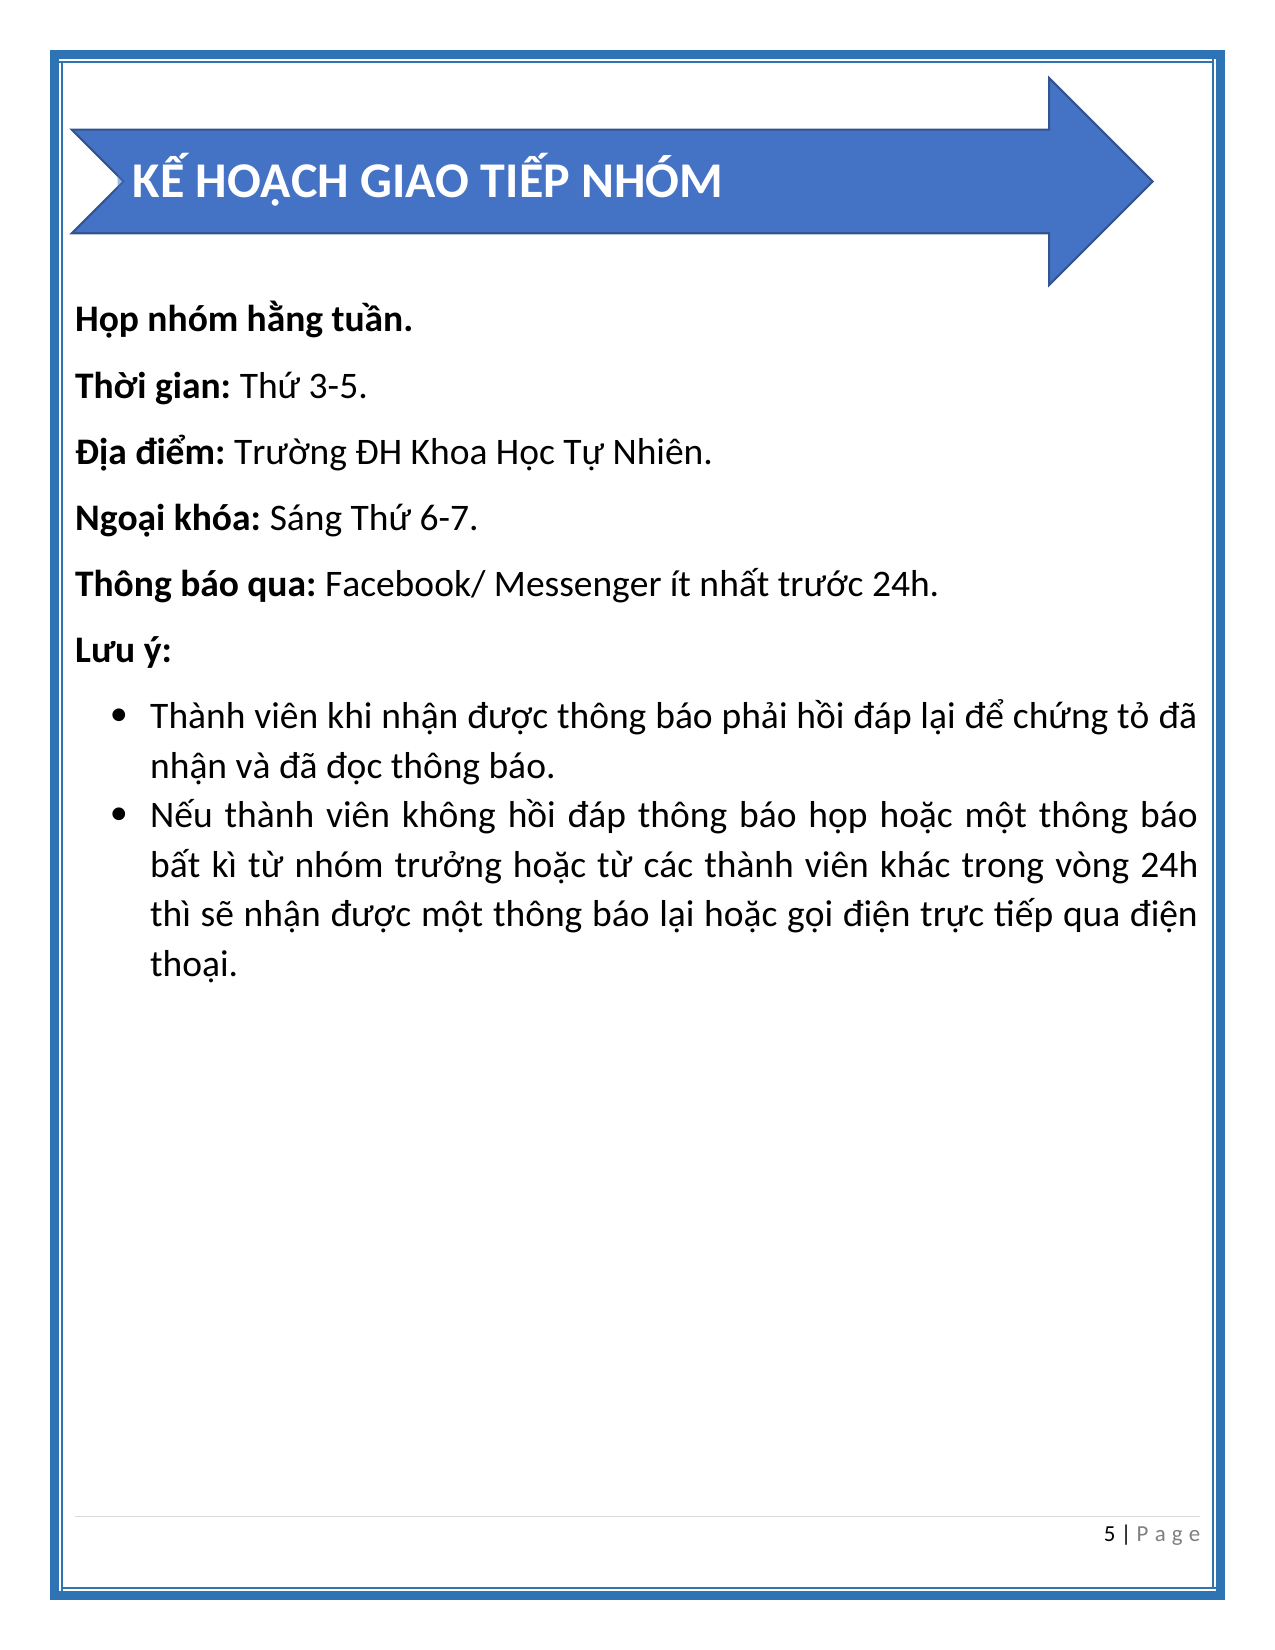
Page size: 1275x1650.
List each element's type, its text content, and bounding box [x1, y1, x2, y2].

list Nếu thành viên không hồi đáp thông báo họp hoặc một thông báo bất kì từ nhóm trưởng hoặc từ các thành viên khác trong vòng 24h thì sẽ nhận được một thông báo lại hoặc gọi điện trực tiếp qua điện thoại. [112, 791, 1200, 986]
text Họp nhóm hằng tuần. [75, 295, 1200, 341]
text Ngoại khóa: Sáng Thứ 6-7. [75, 494, 1200, 540]
text Thông báo qua: Facebook/ Messenger ít nhất trước 24h. [75, 560, 1200, 606]
list Thành viên khi nhận được thông báo phải hồi đáp lại để chứng tỏ đã nhận và đã đọc thông báo. [112, 692, 1200, 788]
text Địa điểm: Trường ĐH Khoa Học Tự Nhiên. [75, 428, 1200, 473]
text Lưu ý: [75, 626, 1200, 672]
text Thời gian: Thứ 3-5. [75, 362, 1200, 407]
